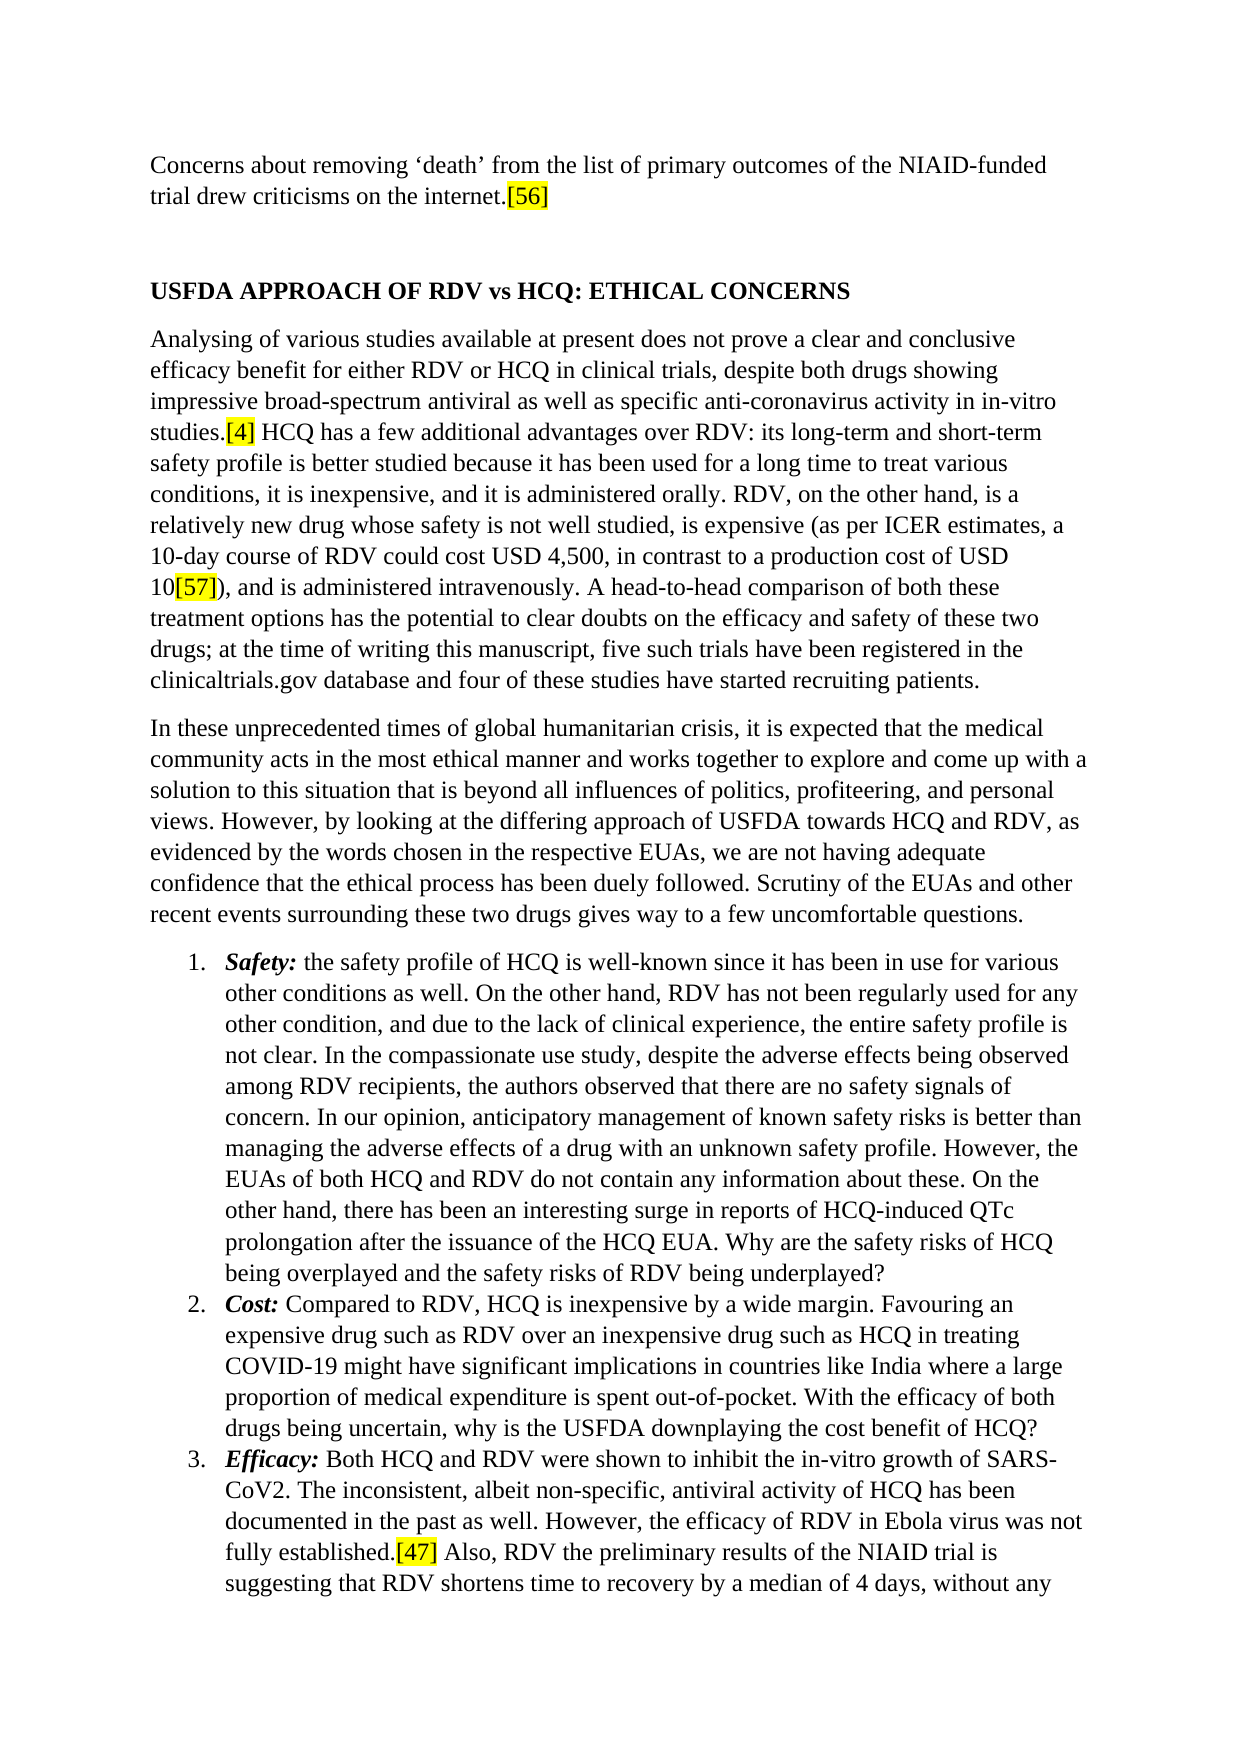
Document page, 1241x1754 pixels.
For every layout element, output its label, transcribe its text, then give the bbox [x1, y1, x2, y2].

list Safety: the safety profile of HCQ is well-known since it has been in use for various other conditions as well. On the other hand, RDV has not been regularly used for any other condition, and due to the lack of clinical experience, the entire safety profile is not clear. In the compassionate use study, despite the adverse effects being observed among RDV recipients, the authors observed that there are no safety signals of concern. In our opinion, anticipatory management of known safety risks is better than managing the adverse effects of a drug with an unknown safety profile. However, the EUAs of both HCQ and RDV do not contain any information about these. On the other hand, there has been an interesting surge in reports of HCQ-induced QTc prolongation after the issuance of the HCQ EUA. Why are the safety risks of HCQ being overplayed and the safety risks of RDV being underplayed? [187, 947, 1090, 1286]
list Cost: Compared to RDV, HCQ is inexpensive by a wide margin. Favouring an expensive drug such as RDV over an inexpensive drug such as HCQ in treating COVID-19 might have significant implications in countries like India where a large proportion of medical expenditure is spent out-of-pocket. With the efficacy of both drugs being uncertain, why is the USFDA downplaying the cost benefit of HCQ? [187, 1289, 1090, 1442]
text In these unprecedented times of global humanitarian crisis, it is expected that the medical community acts in the most ethical manner and works together to explore and come up with a solution to this situation that is beyond all influences of politics, profiteering, and personal views. However, by looking at the differing approach of USFDA towards HCQ and RDV, as evidenced by the words chosen in the respective EUAs, we are not having adequate confidence that the ethical process has been duely followed. Scrutiny of the EUAs and other recent events surrounding these two drugs gives way to a few uncomfortable questions. [150, 713, 1090, 928]
text USFDA APPROACH OF RDV vs HCQ: ETHICAL CONCERNS [150, 276, 1090, 305]
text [150, 150, 1090, 210]
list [187, 1444, 1090, 1597]
text Analysing of various studies available at present does not prove a clear and conclusive efficacy benefit for either RDV or HCQ in clinical trials, despite both drugs showing impressive broad-spectrum antiviral as well as specific anti-coronavirus activity in in-vitro studies.[4] HCQ has a few additional advantages over RDV: its long-term and short-term safety profile is better studied because it has been used for a long time to treat various conditions, it is inexpensive, and it is administered orally. RDV, on the other hand, is a relatively new drug whose safety is not well studied, is expensive (as per ICER estimates, a 10-day course of RDV could cost USD 4,500, in contrast to a production cost of USD 10[57]), and is administered intravenously. A head-to-head comparison of both these treatment options has the potential to clear doubts on the efficacy and safety of these two drugs; at the time of writing this manuscript, five such trials have been registered in the clinicaltrials.gov database and four of these studies have started recruiting patients. [150, 324, 1090, 694]
